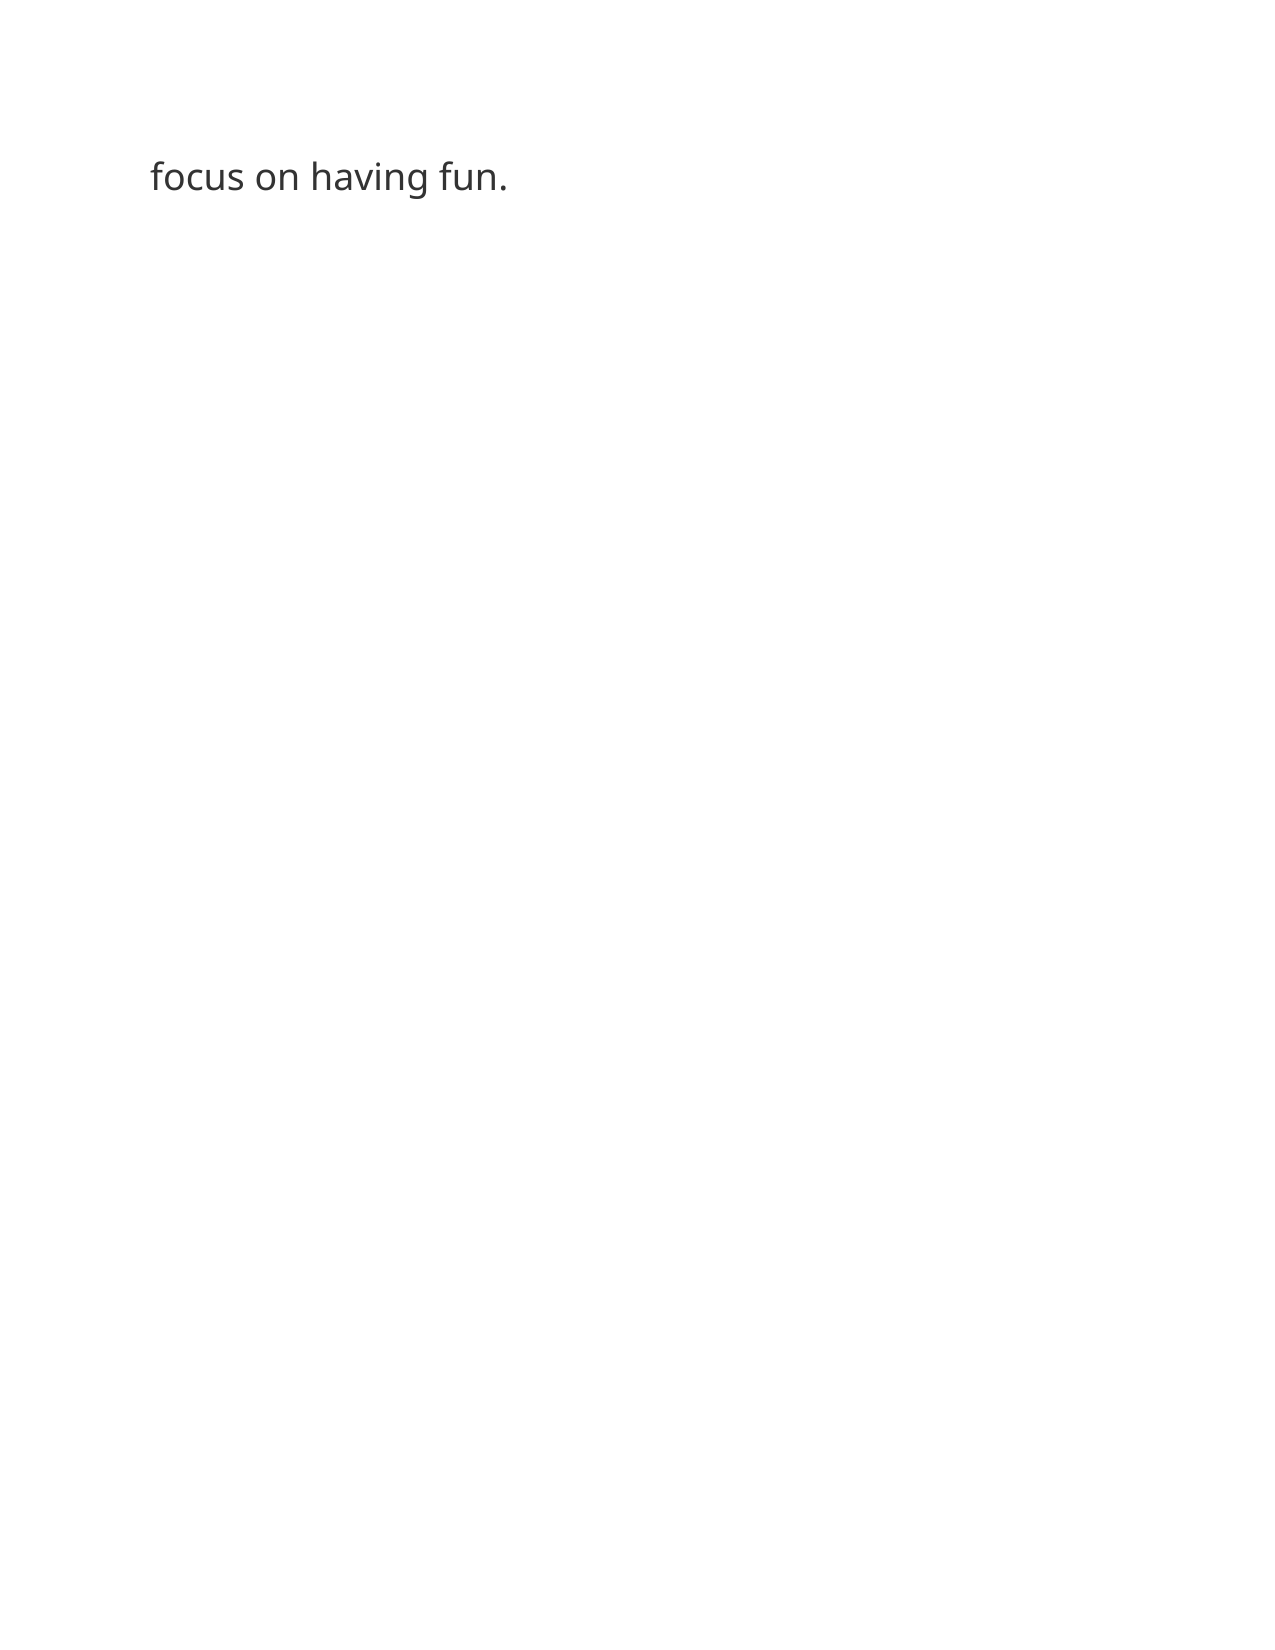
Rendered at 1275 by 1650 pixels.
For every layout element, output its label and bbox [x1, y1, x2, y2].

text [150, 150, 1125, 201]
